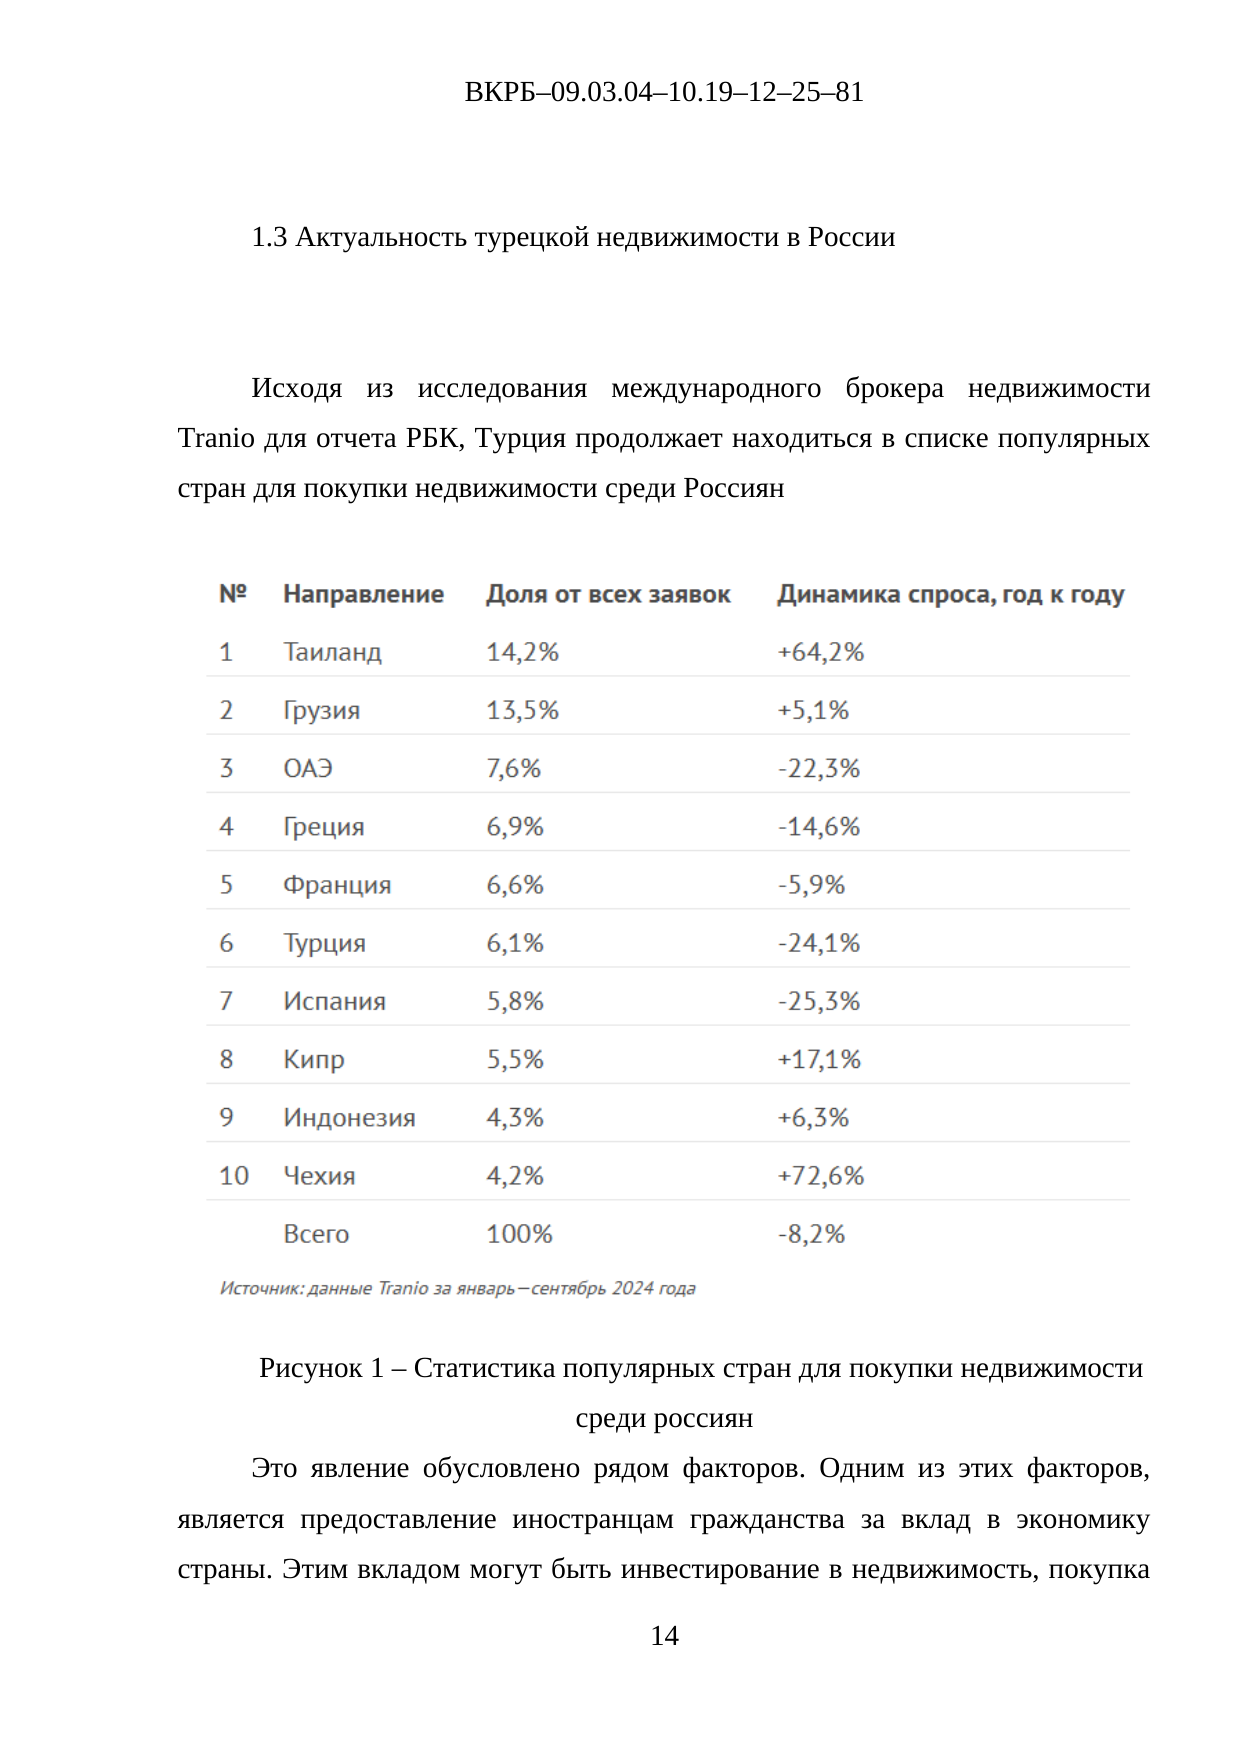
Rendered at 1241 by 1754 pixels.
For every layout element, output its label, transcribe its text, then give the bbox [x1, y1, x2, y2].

subtitle 1.3 Актуальность турецкой недвижимости в России [177, 219, 1152, 252]
picture [206, 563, 1130, 1317]
text Исходя из исследования международного брокера недвижимости Tranio для отчета РБК, Турция продолжает находиться в списке популярных стран для покупки недвижимости среди Россиян [177, 370, 1152, 504]
